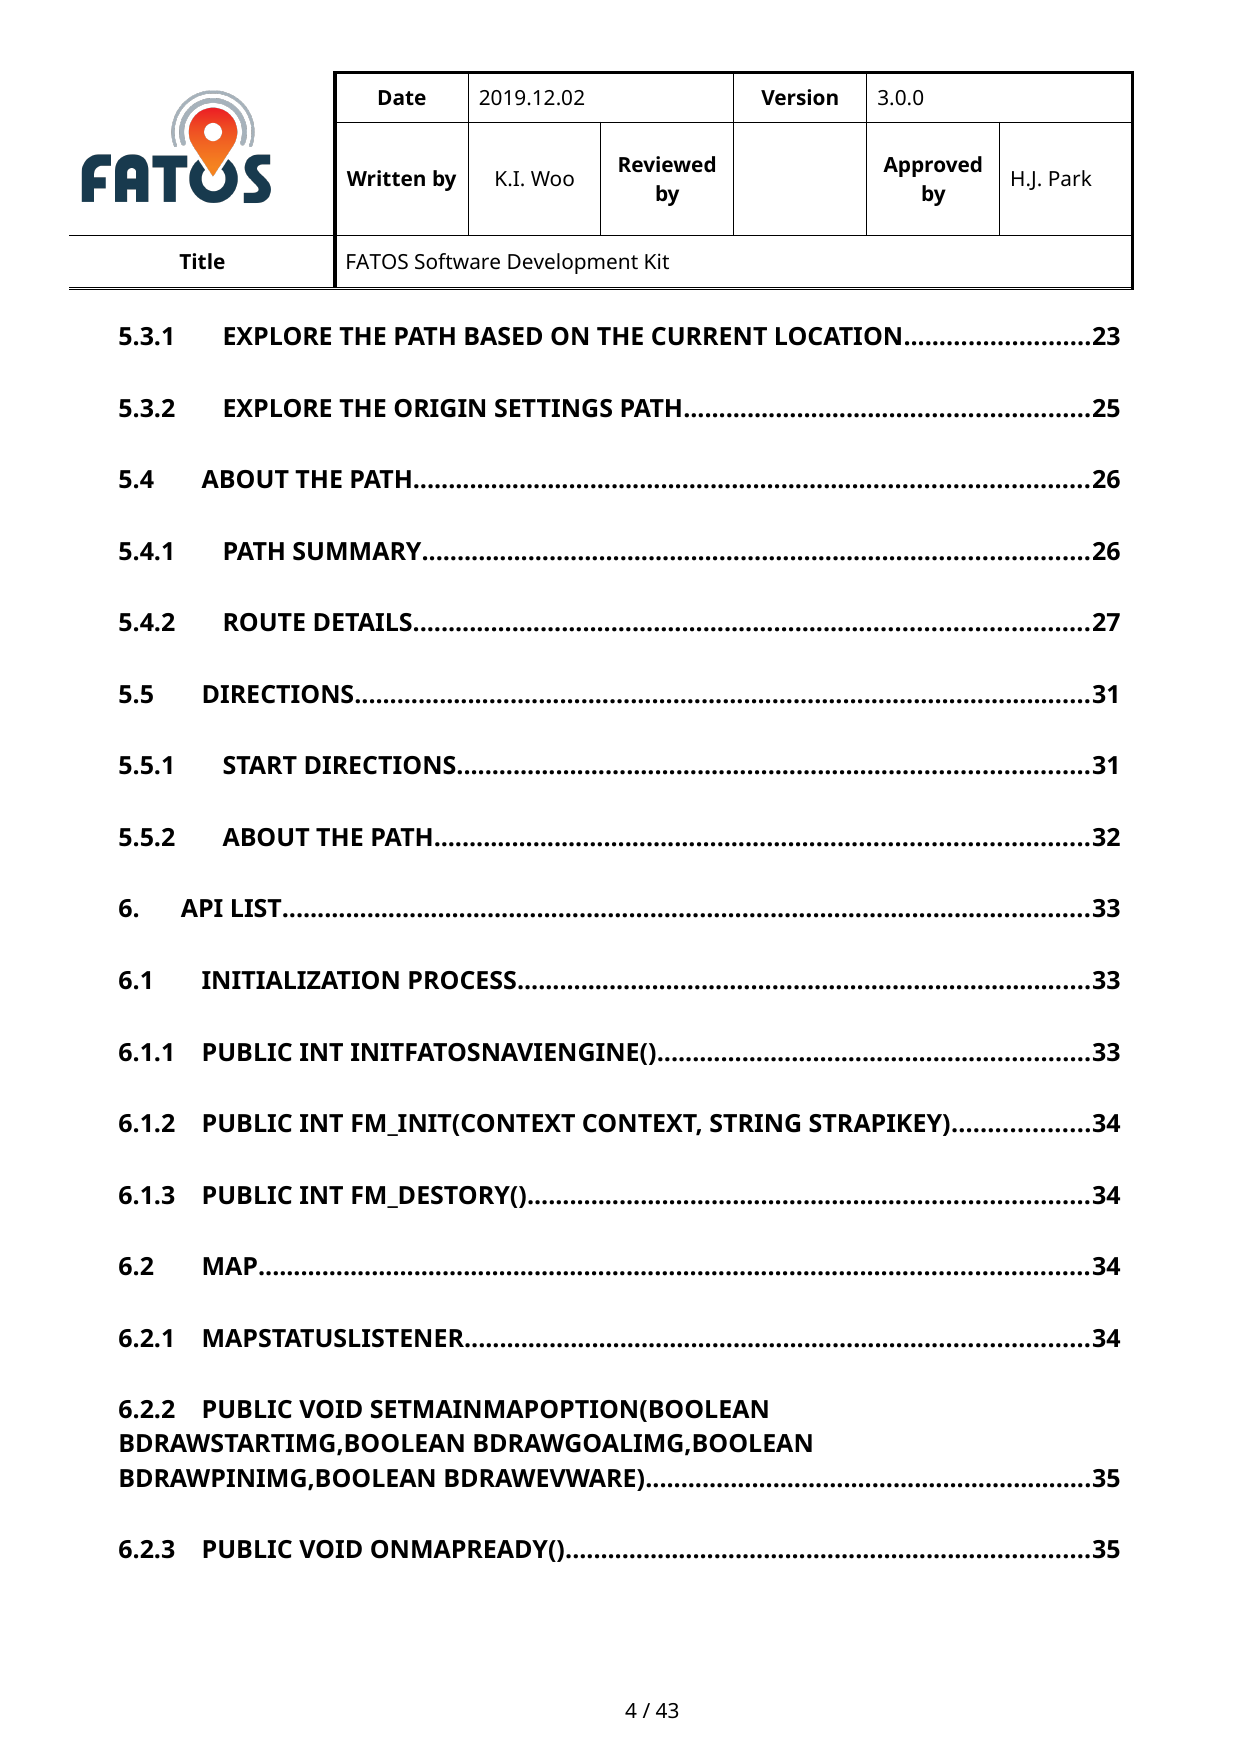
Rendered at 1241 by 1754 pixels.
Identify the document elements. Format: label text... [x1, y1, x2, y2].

text 5.4.2 Route details 27 [118, 605, 1122, 639]
text 6. API list 33 [118, 891, 1122, 925]
text 5.4.1 Path summary 26 [118, 533, 1122, 567]
text 6.1 Initialization process 33 [118, 963, 1122, 997]
text 5.3.2 Explore the origin settings path 25 [118, 390, 1122, 424]
text 5.5 Directions 31 [118, 676, 1122, 711]
text 6.2.1 MapStatusListener 34 [118, 1321, 1122, 1354]
text 5.5.1 Start directions 31 [118, 748, 1122, 782]
text 5.5.2 About the path 32 [118, 819, 1122, 854]
text 5.3.1 Explore the path based on the current location 23 [118, 319, 1122, 353]
text 6.1.3 public int FM_Destory() 34 [118, 1177, 1122, 1211]
text 5.4 About the path 26 [118, 462, 1122, 496]
text 6.2.2 public void setMainMapOption(boolean bDrawStartImg,boolean bDrawGoalImg,boolean bDrawPinImg,boolean bDrawEVWare) 35 [118, 1392, 1122, 1494]
text 6.1.2 public int FM_Init(Context context, String strApiKey) 34 [118, 1106, 1122, 1140]
text 6.2.3 public void onMapReady() 35 [118, 1532, 1122, 1566]
text 6.2 Map 34 [118, 1249, 1122, 1283]
text 6.1.1 public int initFatosNaviEngine() 33 [118, 1034, 1122, 1068]
picture [79, 88, 272, 205]
